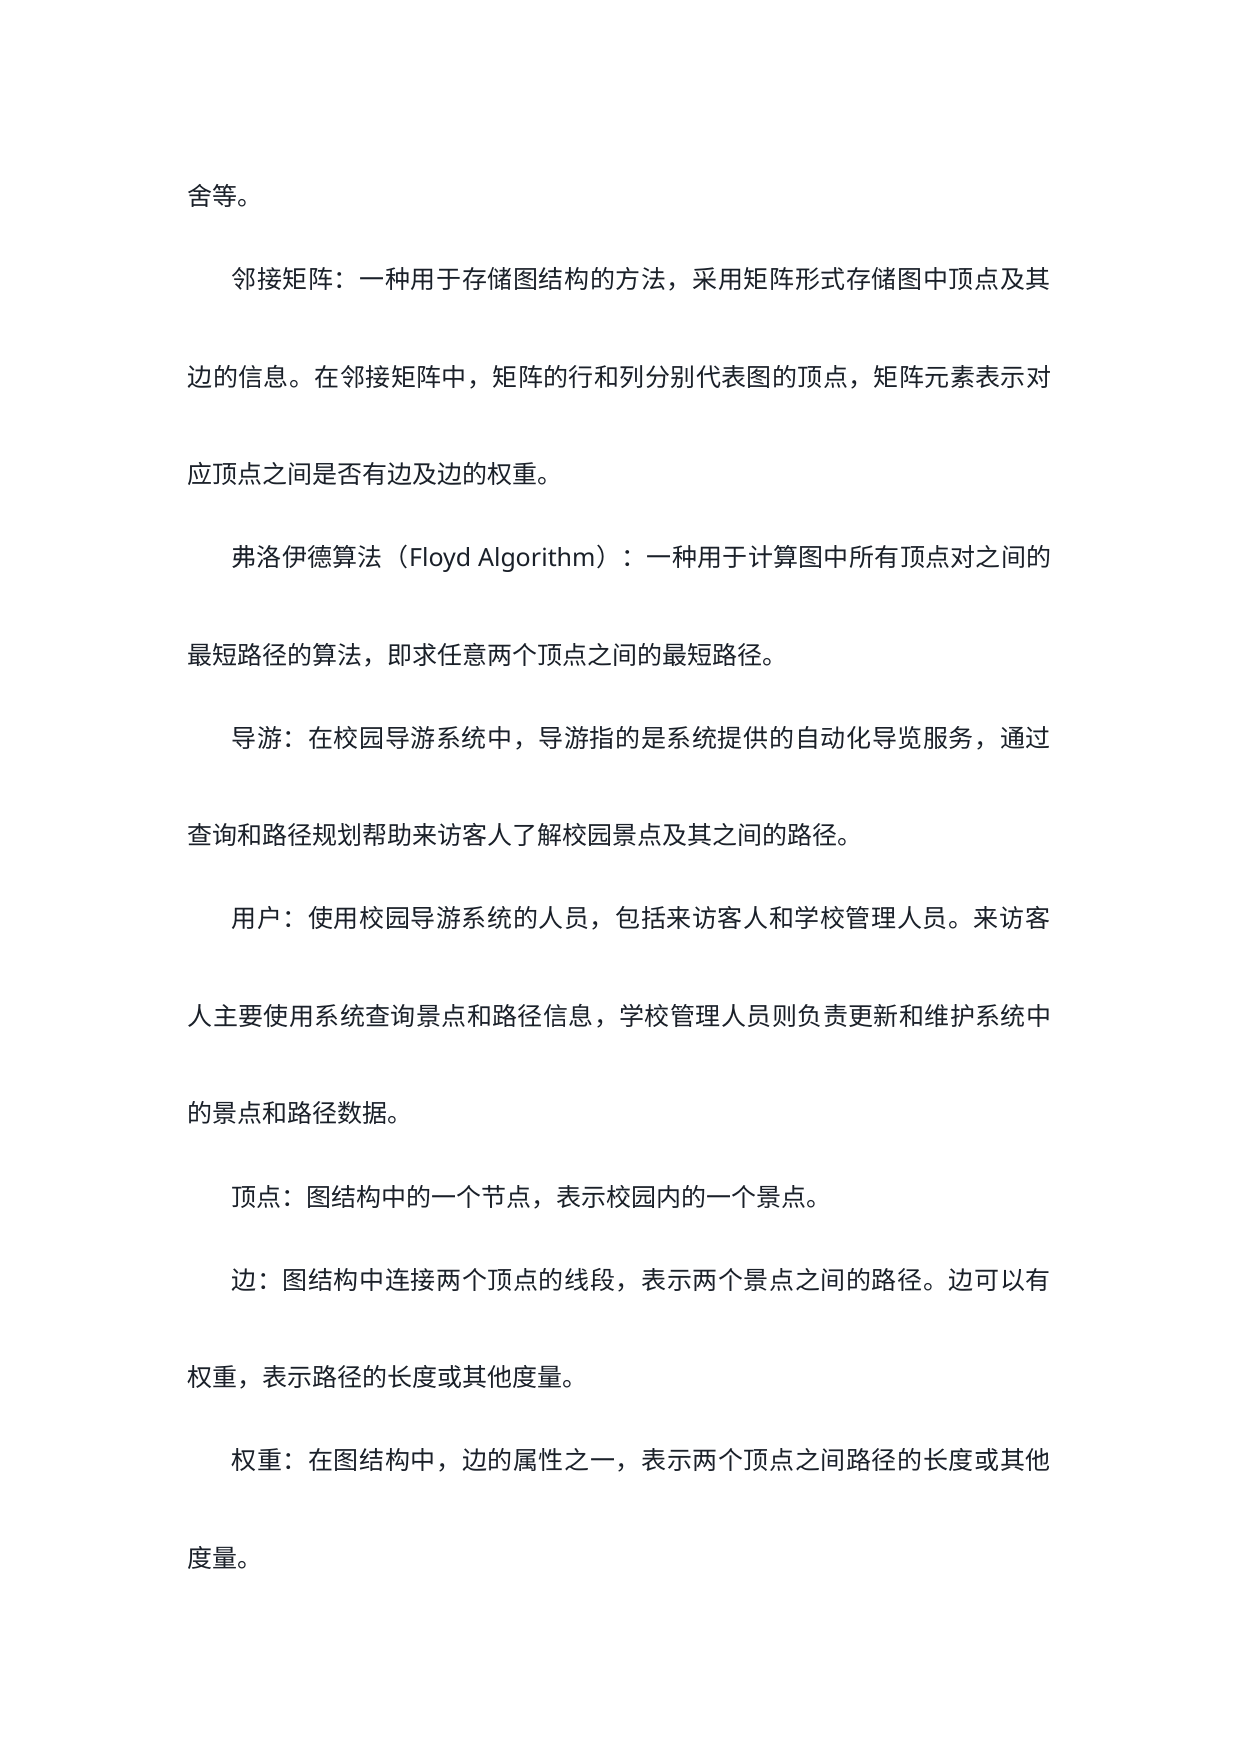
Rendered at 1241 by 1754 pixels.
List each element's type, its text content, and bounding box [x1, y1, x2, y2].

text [187, 162, 1053, 227]
text 邻接矩阵：一种用于存储图结构的方法，采用矩阵形式存储图中顶点及其边的信息。在邻接矩阵中，矩阵的行和列分别代表图的顶点，矩阵元素表示对应顶点之间是否有边及边的权重。 [187, 245, 1053, 505]
text 用户：使用校园导游系统的人员，包括来访客人和学校管理人员。来访客人主要使用系统查询景点和路径信息，学校管理人员则负责更新和维护系统中的景点和路径数据。 [187, 884, 1053, 1144]
text 边：图结构中连接两个顶点的线段，表示两个景点之间的路径。边可以有权重，表示路径的长度或其他度量。 [187, 1246, 1053, 1408]
text 弗洛伊德算法（Floyd Algorithm）：一种用于计算图中所有顶点对之间的最短路径的算法，即求任意两个顶点之间的最短路径。 [187, 523, 1053, 686]
text 权重：在图结构中，边的属性之一，表示两个顶点之间路径的长度或其他度量。 [187, 1426, 1053, 1589]
text 顶点：图结构中的一个节点，表示校园内的一个景点。 [187, 1163, 1053, 1228]
text 导游：在校园导游系统中，导游指的是系统提供的自动化导览服务，通过查询和路径规划帮助来访客人了解校园景点及其之间的路径。 [187, 704, 1053, 866]
